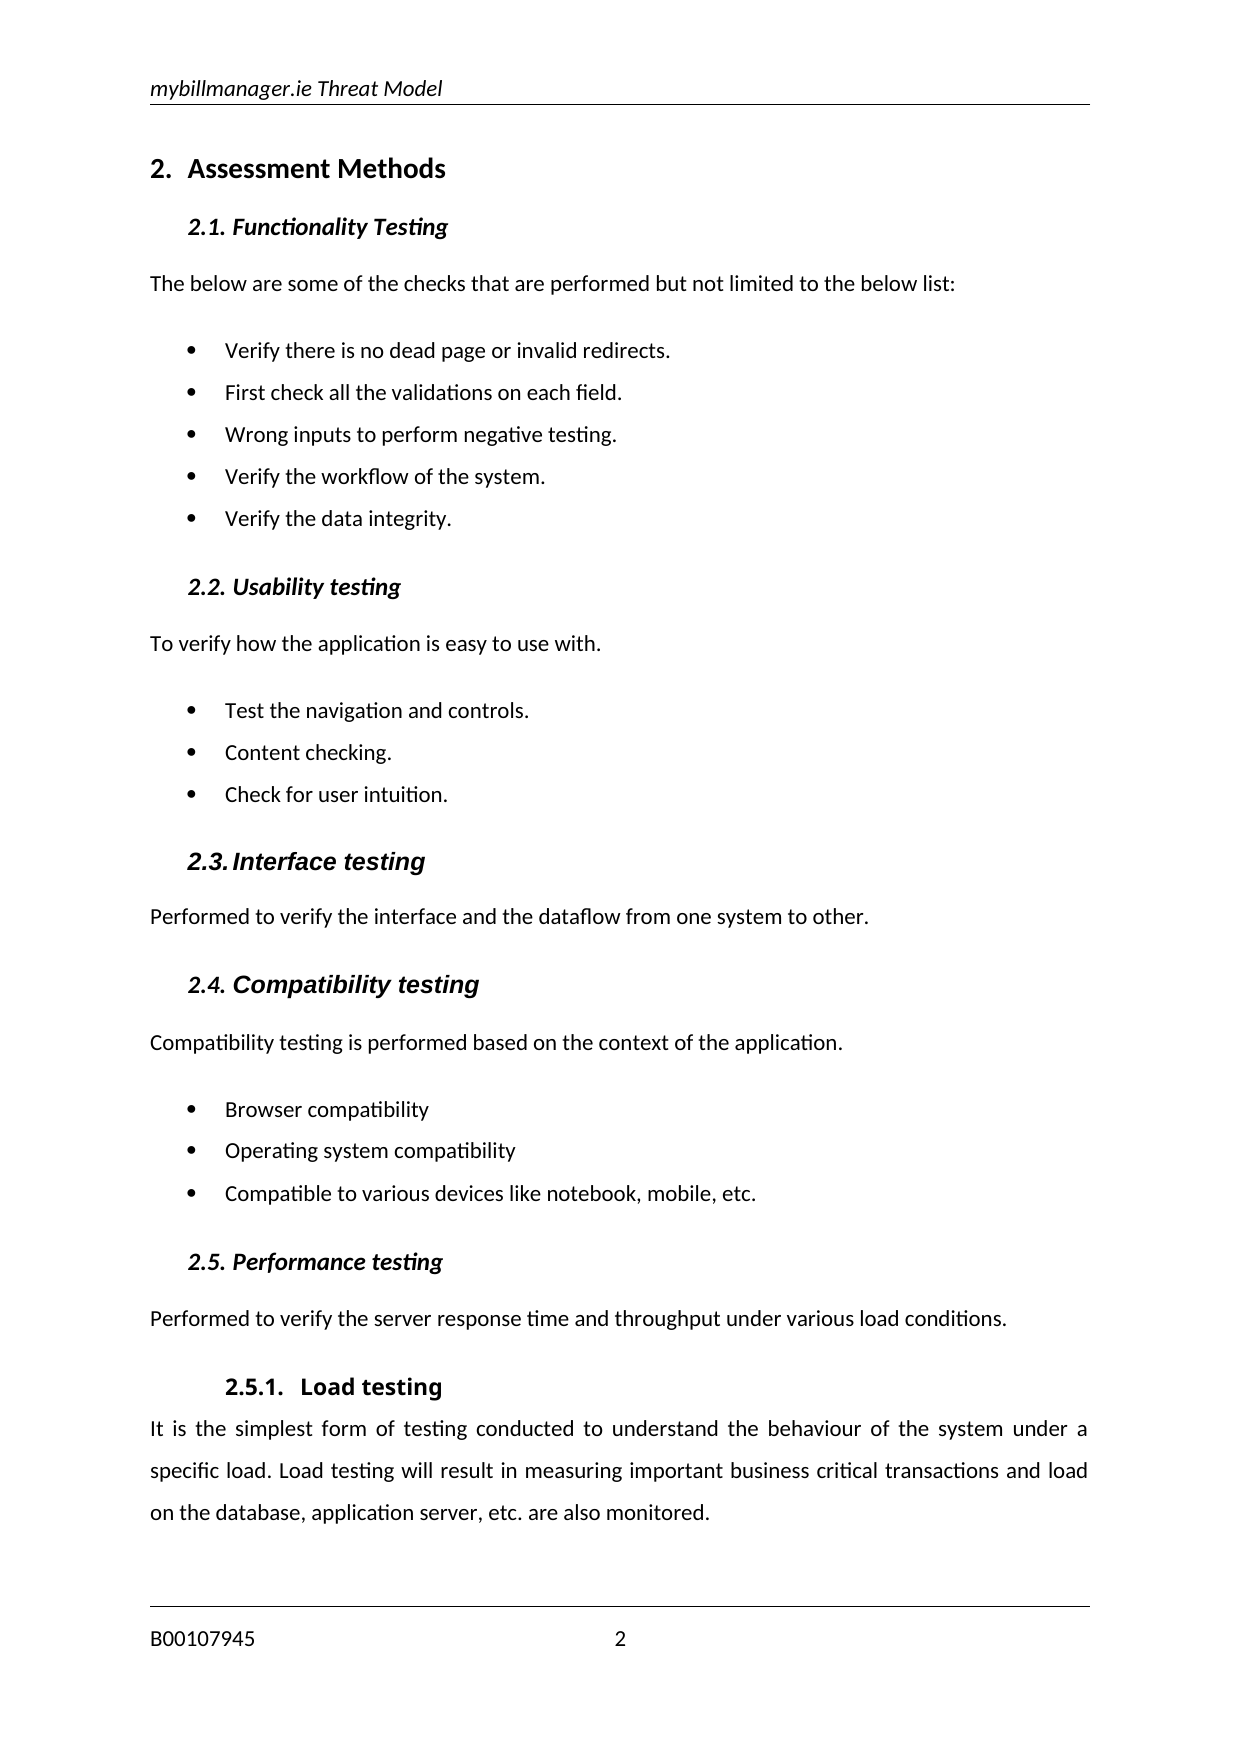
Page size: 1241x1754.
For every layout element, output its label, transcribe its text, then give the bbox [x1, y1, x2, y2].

list Operating system compatibility [187, 1137, 1090, 1165]
text To verify how the application is easy to use with. [150, 629, 1090, 657]
list Wrong inputs to perform negative testing. [187, 420, 1090, 448]
list Content checking. [187, 738, 1090, 766]
text It is the simplest form of testing conducted to understand the behaviour of the system under a specific load. Load testing will result in measuring important business critical transactions and load on the database, application server, etc. are also monitored. [150, 1414, 1090, 1527]
subtitle Functionality Testing [187, 211, 1090, 241]
list Browser compatibility [187, 1095, 1090, 1123]
text Performed to verify the server response time and throughput under various load conditions. [150, 1304, 1090, 1332]
list Compatible to various devices like notebook, mobile, etc. [187, 1179, 1090, 1207]
subtitle Performance testing [187, 1246, 1090, 1276]
subtitle Load testing [225, 1371, 1090, 1402]
list Test the navigation and controls. [187, 696, 1090, 724]
subtitle Interface testing [187, 847, 1090, 876]
list Check for user intuition. [187, 780, 1090, 808]
subtitle Compatibility testing [187, 969, 1090, 1000]
subtitle Usability testing [187, 571, 1090, 601]
text Compatibility testing is performed based on the context of the application. [150, 1028, 1090, 1056]
list Verify the workflow of the system. [187, 462, 1090, 490]
list First check all the validations on each field. [187, 378, 1090, 406]
subtitle Assessment Methods [150, 150, 1090, 186]
text Performed to verify the interface and the dataflow from one system to other. [150, 902, 1090, 931]
list Verify the data integrity. [187, 504, 1090, 532]
text The below are some of the checks that are performed but not limited to the below list: [150, 269, 1090, 297]
list Verify there is no dead page or invalid redirects. [187, 336, 1090, 364]
